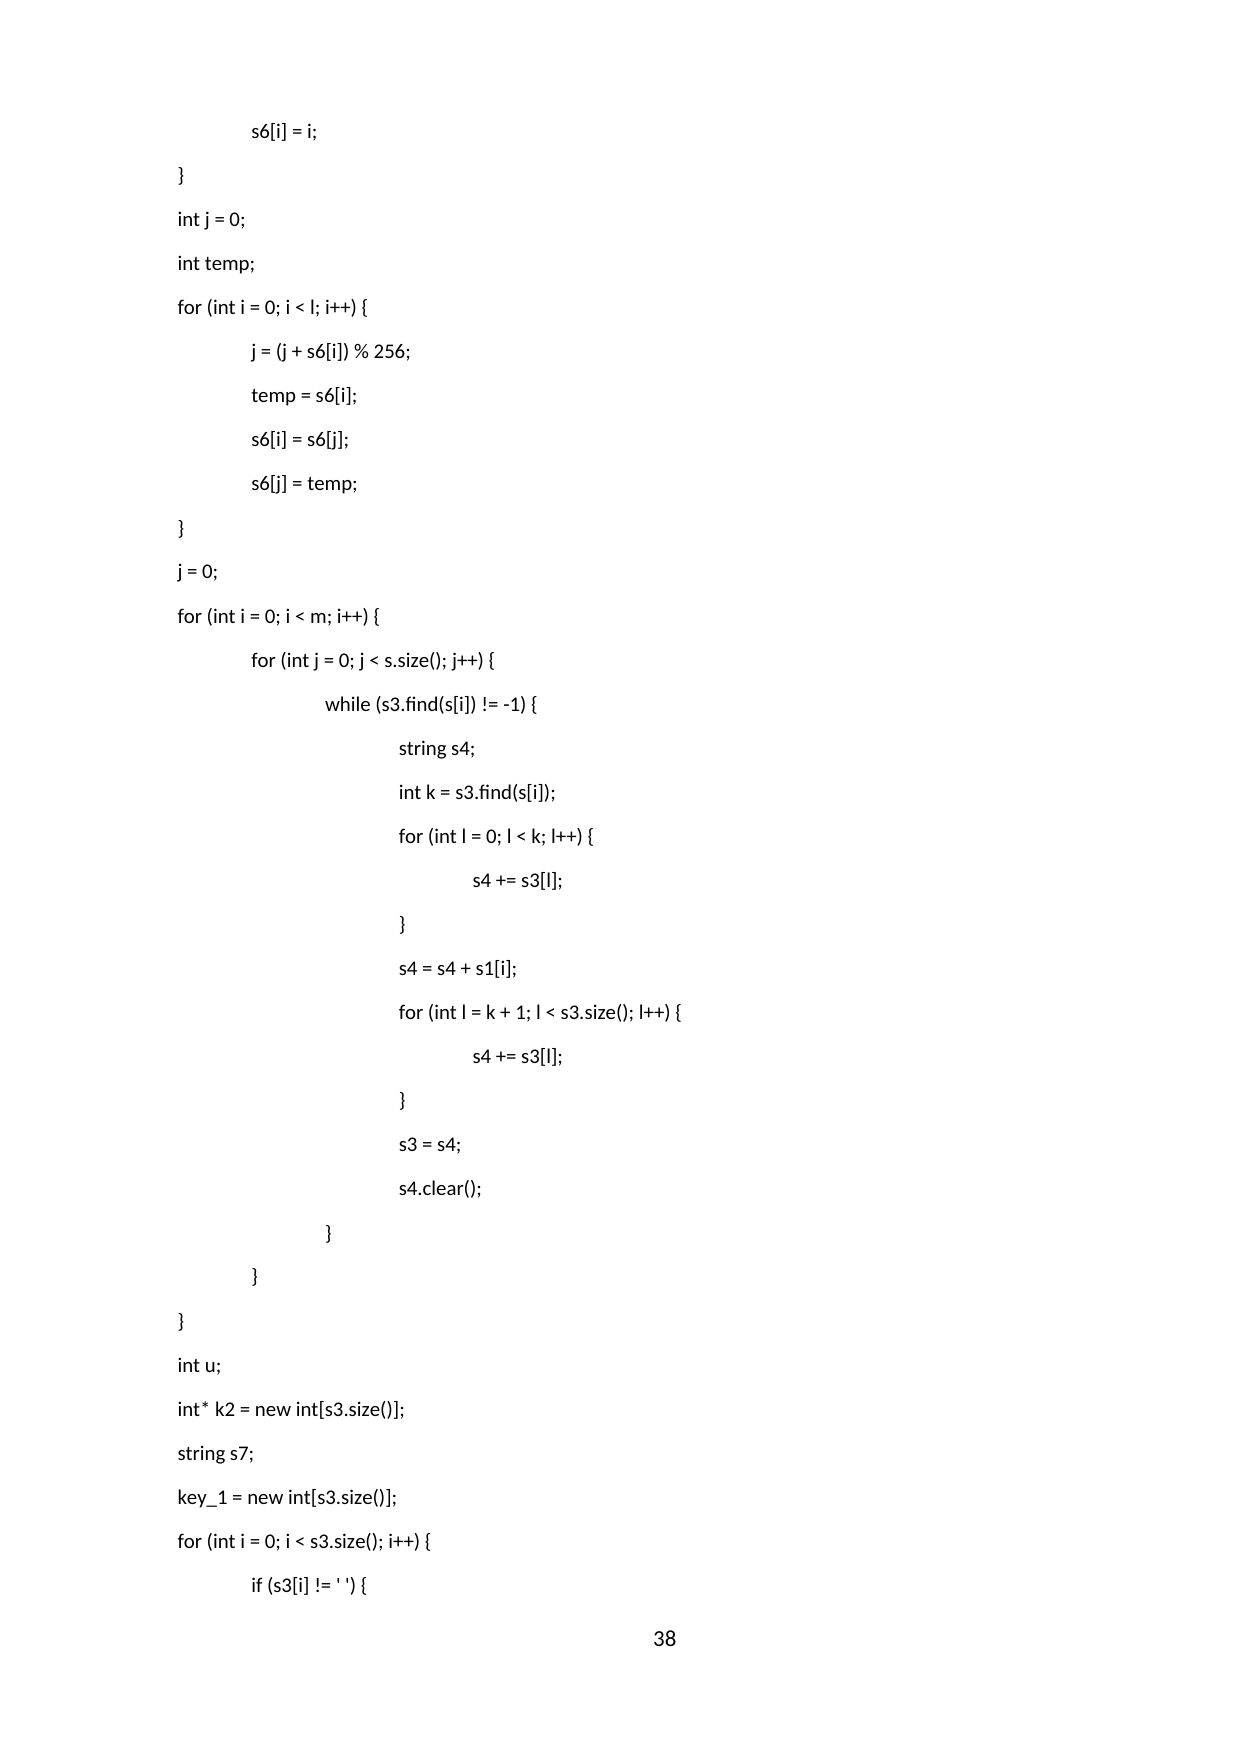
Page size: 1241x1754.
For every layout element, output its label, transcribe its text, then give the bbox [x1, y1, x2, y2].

text s4 += s3[l]; [133, 1043, 1152, 1069]
text for (int i = 0; i < s3.size(); i++) { [133, 1528, 1152, 1553]
text } [133, 911, 1152, 937]
text for (int j = 0; j < s.size(); j++) { [133, 647, 1152, 672]
text int* k2 = new int[s3.size()]; [133, 1396, 1152, 1421]
text s4.clear(); [133, 1176, 1152, 1201]
text while (s3.find(s[i]) != -1) { [133, 691, 1152, 716]
text string s7; [133, 1440, 1152, 1465]
text for (int i = 0; i < l; i++) { [133, 294, 1152, 320]
text } [133, 1308, 1152, 1333]
text int temp; [133, 250, 1152, 276]
text int j = 0; [133, 206, 1152, 232]
text s4 = s4 + s1[i]; [133, 955, 1152, 981]
text s6[j] = temp; [133, 471, 1152, 496]
text } [133, 1087, 1152, 1113]
text j = 0; [133, 559, 1152, 584]
text } [133, 1264, 1152, 1289]
text for (int l = 0; l < k; l++) { [133, 823, 1152, 848]
text s6[i] = s6[j]; [133, 427, 1152, 452]
text temp = s6[i]; [133, 382, 1152, 408]
text } [133, 162, 1152, 188]
text s4 += s3[l]; [133, 867, 1152, 893]
text for (int i = 0; i < m; i++) { [133, 603, 1152, 628]
text s3 = s4; [133, 1132, 1152, 1157]
text if (s3[i] != ' ') { [133, 1572, 1152, 1598]
text s6[i] = i; [133, 118, 1152, 143]
text int u; [133, 1352, 1152, 1377]
text for (int l = k + 1; l < s3.size(); l++) { [133, 999, 1152, 1025]
text string s4; [133, 735, 1152, 760]
text int k = s3.find(s[i]); [133, 779, 1152, 804]
text } [133, 515, 1152, 540]
text } [133, 1220, 1152, 1245]
text key_1 = new int[s3.size()]; [133, 1484, 1152, 1509]
text j = (j + s6[i]) % 256; [133, 338, 1152, 364]
